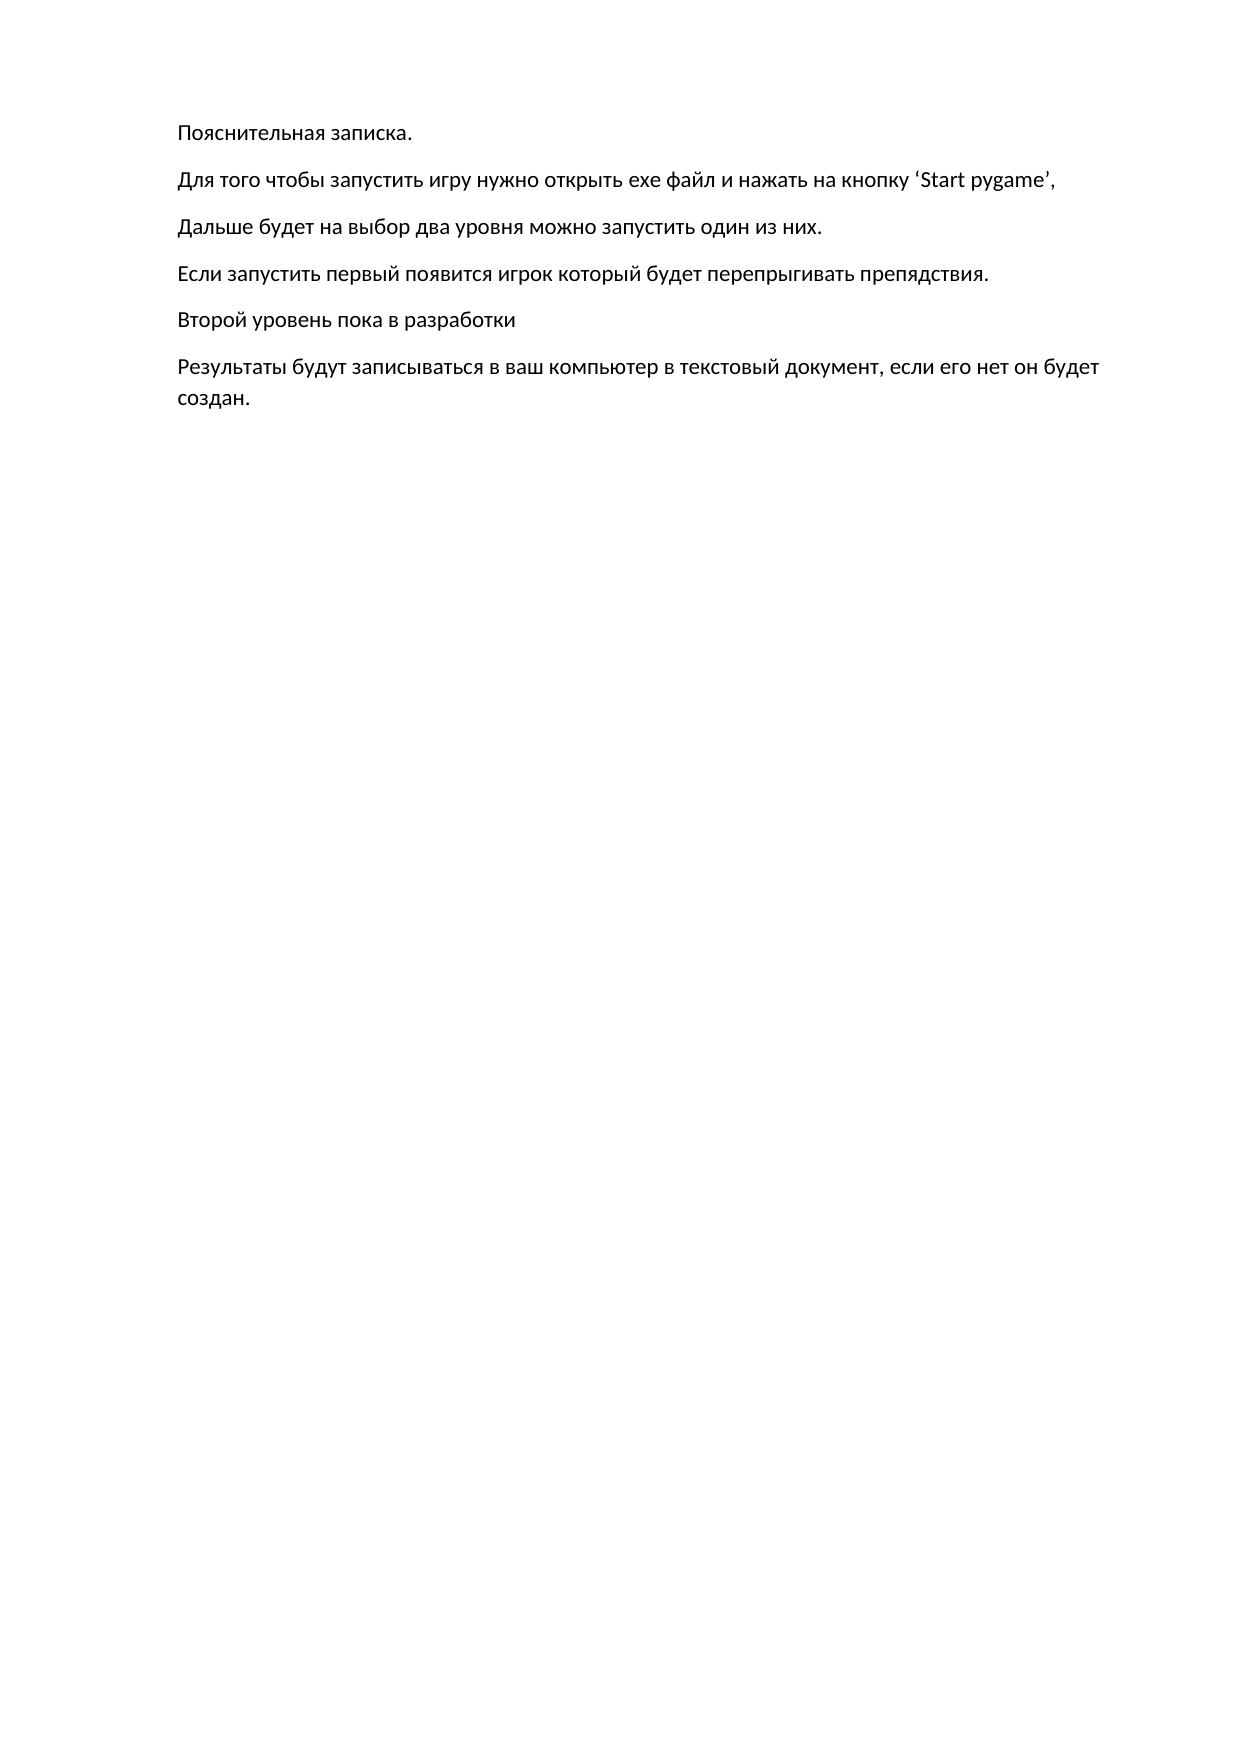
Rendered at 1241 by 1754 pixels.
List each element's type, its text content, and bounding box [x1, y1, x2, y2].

text Результаты будут записываться в ваш компьютер в текстовый документ, если его нет он будет создан. [177, 352, 1152, 411]
text Для того чтобы запустить игру нужно открыть exe файл и нажать на кнопку ‘Start pygame’, [177, 165, 1152, 193]
text Дальше будет на выбор два уровня можно запустить один из них. [177, 212, 1152, 240]
text Второй уровень пока в разработки [177, 306, 1152, 334]
text Пояснительная записка. [177, 118, 1152, 146]
text Если запустить первый появится игрок который будет перепрыгивать препядствия. [177, 259, 1152, 287]
